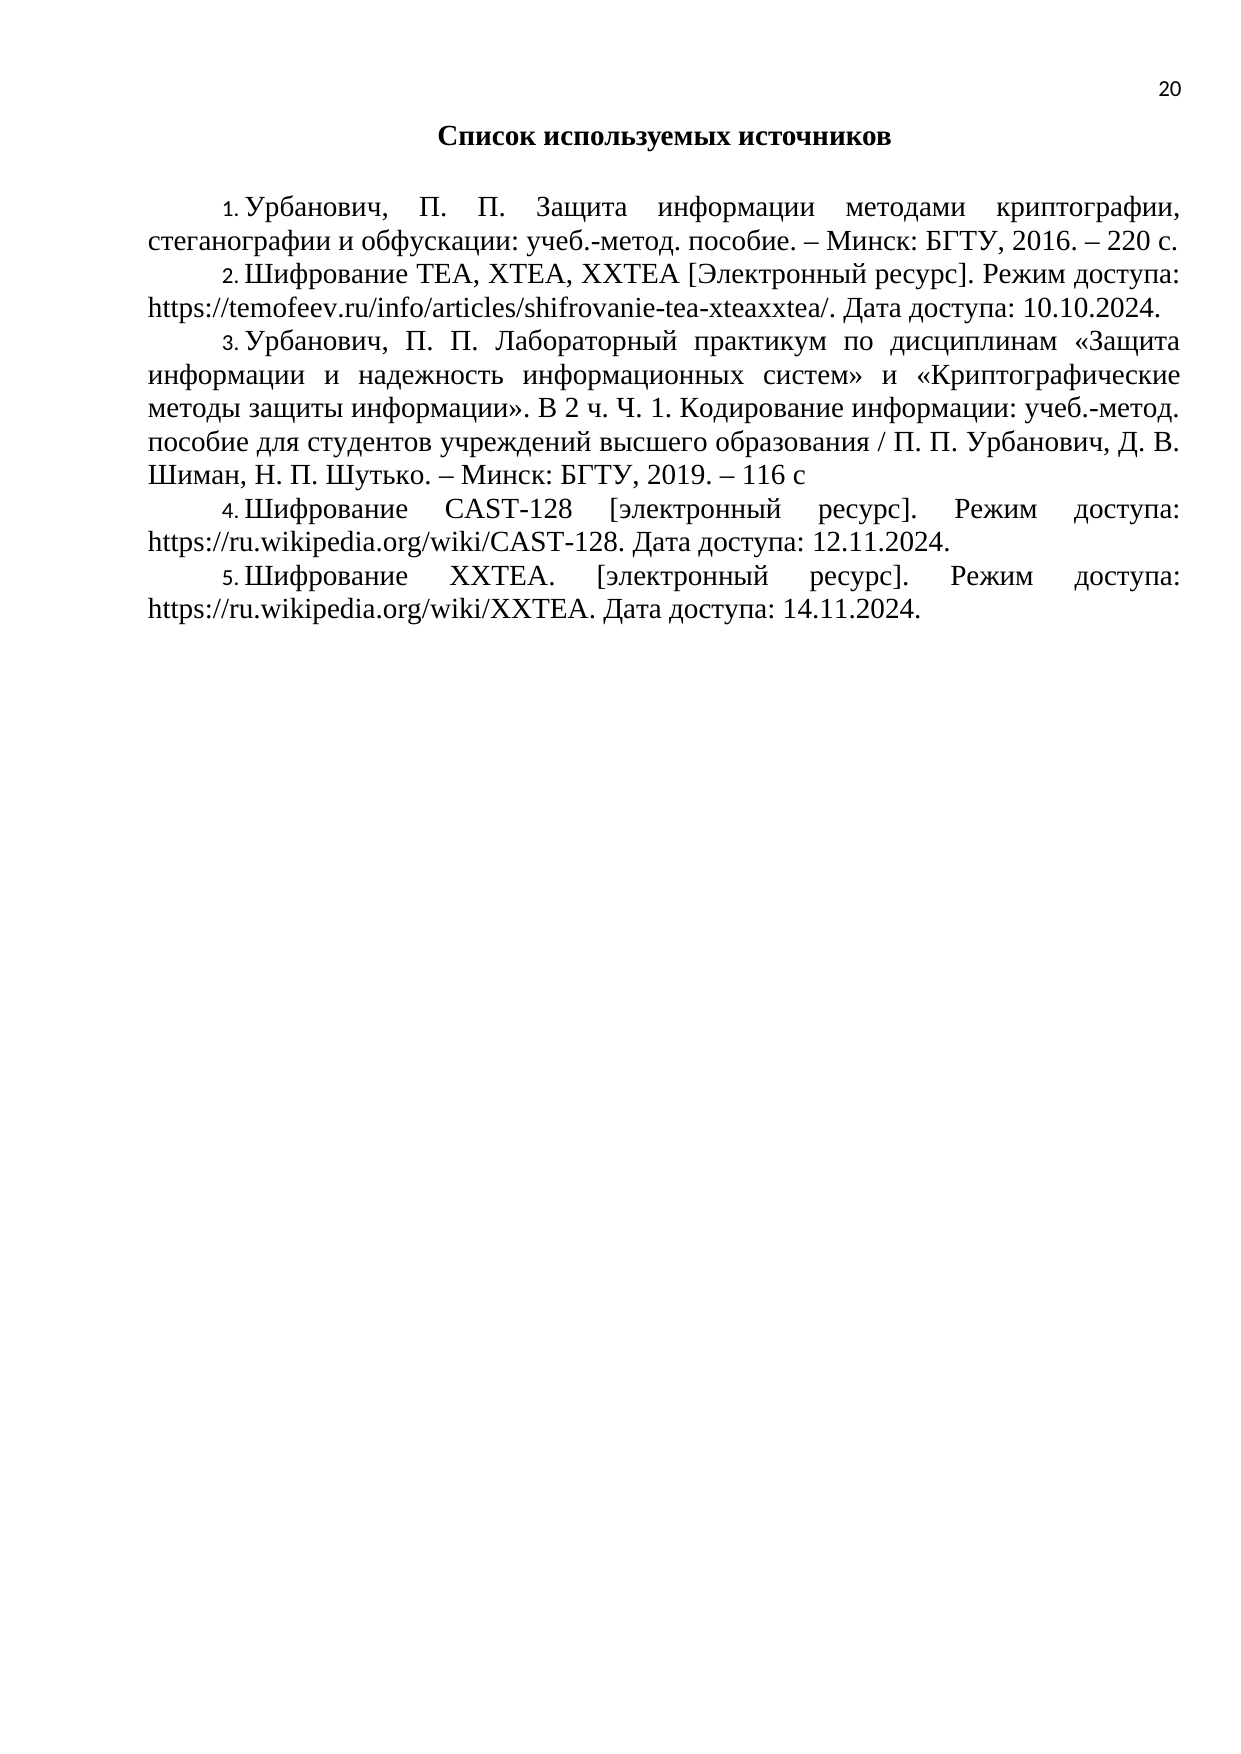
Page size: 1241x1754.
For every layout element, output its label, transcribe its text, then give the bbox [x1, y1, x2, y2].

list Шифрование CAST-128 [электронный ресурс]. Режим доступа: https://ru.wikipedia.org/wiki/CAST-128. Дата доступа: 12.11.2024. [148, 491, 1181, 558]
list Урбанович, П. П. Защита информации методами криптографии, стеганографии и обфускации: учеб.-метод. пособие. – Минск: БГТУ, 2016. – 220 с. [148, 189, 1181, 256]
list Шифрование TEA, XTEA, XXTEA [Электронный ресурс]. Режим доступа: https://temofeev.ru/info/articles/shifrovanie-tea-xteaxxtea/. Дата доступа: 10.10.2024. [148, 256, 1181, 323]
list Шифрование XXTEA. [электронный ресурс]. Режим доступа: https://ru.wikipedia.org/wiki/XXTEA. Дата доступа: 14.11.2024. [148, 558, 1181, 625]
list Урбанович, П. П. Лабораторный практикум по дисциплинам «Защита информации и надежность информационных систем» и «Криптографические методы защиты информации». В 2 ч. Ч. 1. Кодирование информации: учеб.-метод. пособие для студентов учреждений высшего образования / П. П. Урбанович, Д. В. Шиман, Н. П. Шутько. – Минск: БГТУ, 2019. – 116 с [148, 323, 1181, 491]
subtitle Список используемых источников [148, 118, 1181, 152]
